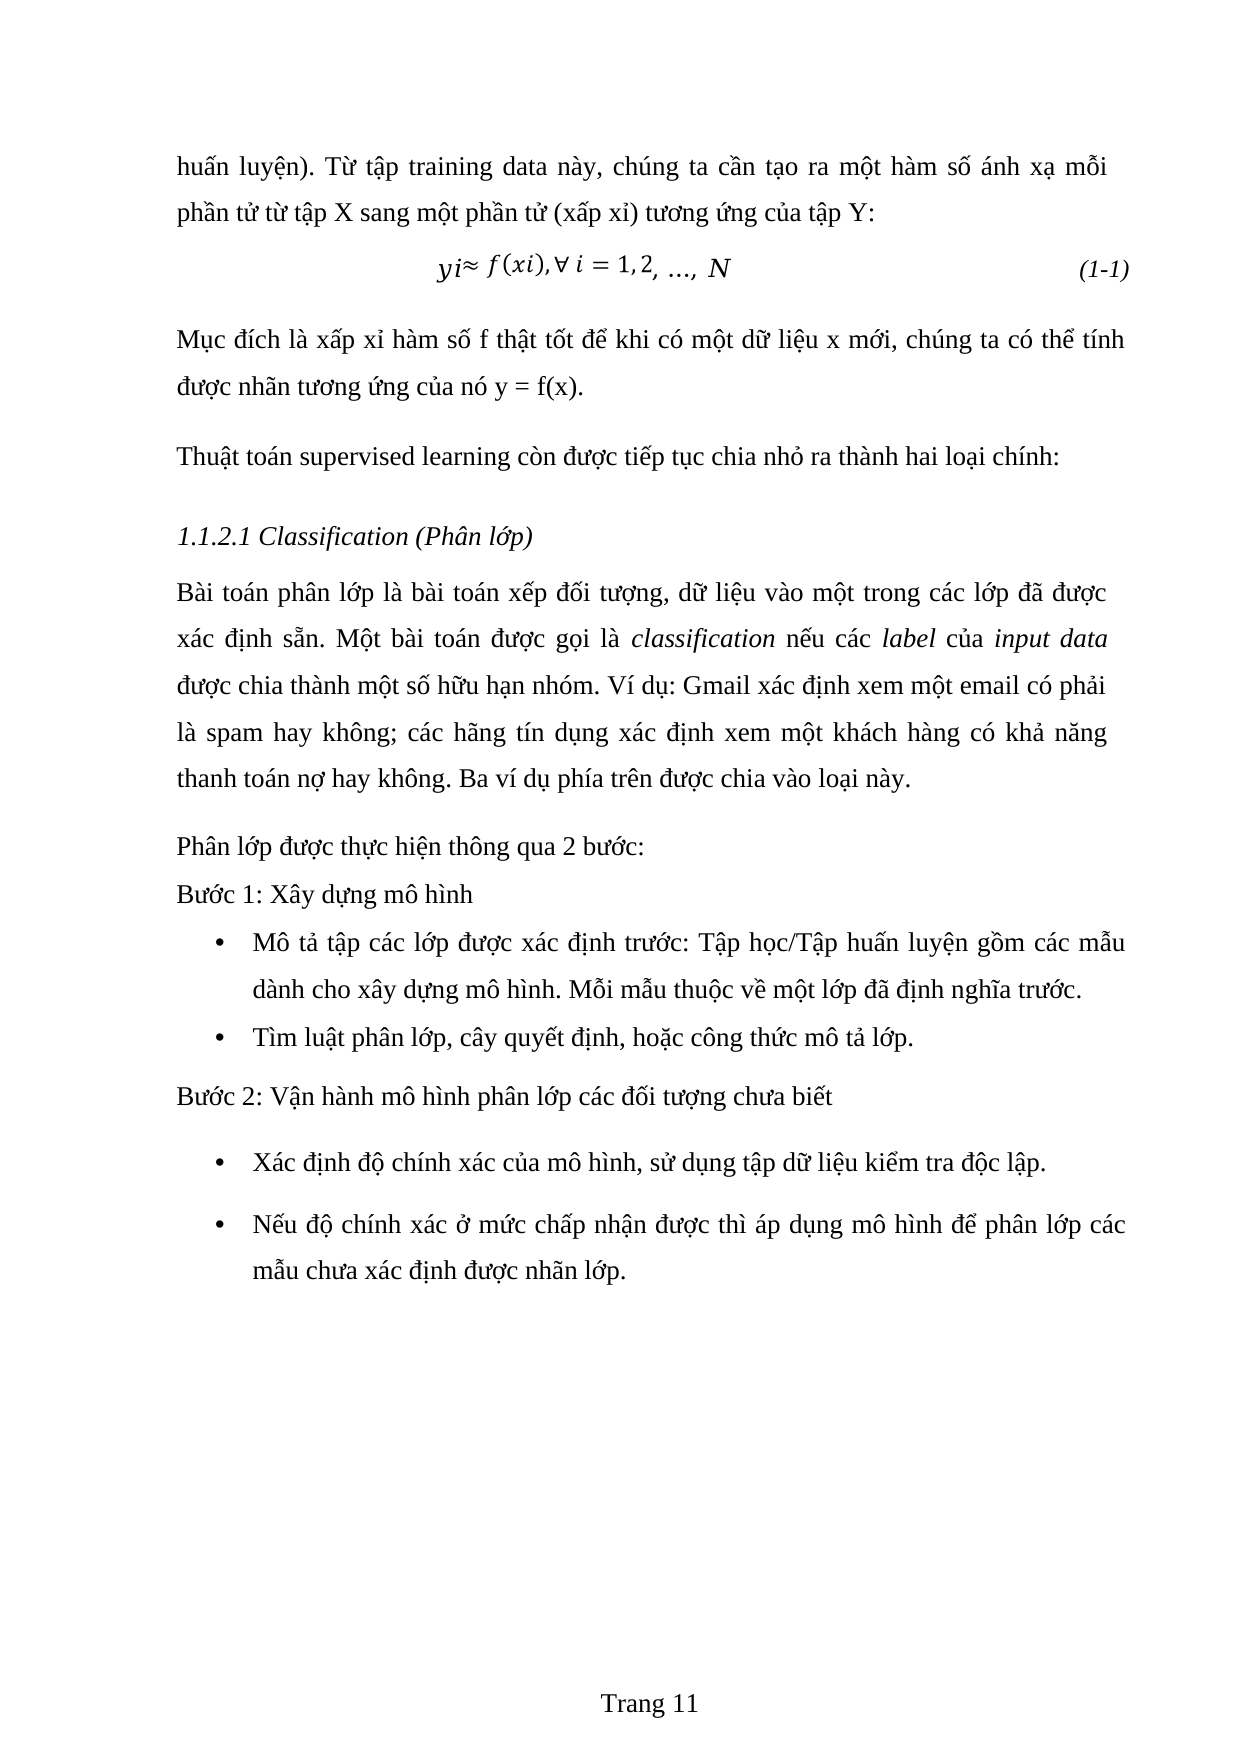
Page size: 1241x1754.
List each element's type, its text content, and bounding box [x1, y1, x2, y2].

text Mục đích là xấp xỉ hàm số f thật tốt để khi có một dữ liệu x mới, chúng ta có thể tính được nhãn tương ứng của nó y = f(x). [176, 323, 1128, 401]
list Mô tả tập các lớp được xác định trước: Tập học/Tập huấn luyện gồm các mẫu dành cho xây dựng mô hình. Mỗi mẫu thuộc về một lớp đã định nghĩa trước. [215, 926, 1128, 1004]
text Bước 2: Vận hành mô hình phân lớp các đối tượng chưa biết [176, 1080, 1128, 1111]
list Tìm luật phân lớp, cây quyết định, hoặc công thức mô tả lớp. [215, 1021, 1128, 1052]
subtitle 1.1.2.1 Classification (Phân lớp) [177, 520, 1102, 551]
text Bước 1: Xây dựng mô hình [176, 878, 698, 909]
picture [462, 252, 652, 278]
list Xác định độ chính xác của mô hình, sử dụng tập dữ liệu kiểm tra độc lập. [215, 1146, 1128, 1177]
text Bài toán phân lớp là bài toán xếp đối tượng, dữ liệu vào một trong các lớp đã được xác định sẵn. Một bài toán được gọi là classification nếu các label của input data được chia thành một số hữu hạn nhóm. Ví dụ: Gmail xác định xem một email có phải là spam hay không; các hãng tín dụng xác định xem một khách hàng có khả năng thanh toán nợ hay không. Ba ví dụ phía trên được chia vào loại này. [176, 576, 1108, 794]
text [176, 149, 1109, 227]
text Thuật toán supervised learning còn được tiếp tục chia nhỏ ra thành hai loại chính: [176, 439, 1128, 471]
list Nếu độ chính xác ở mức chấp nhận được thì áp dụng mô hình để phân lớp các mẫu chưa xác định được nhãn lớp. [215, 1208, 1128, 1286]
text 𝑦𝑖, …, 𝑁 (1-1) [177, 252, 1129, 283]
text Phân lớp được thực hiện thông qua 2 bước: [176, 830, 698, 861]
